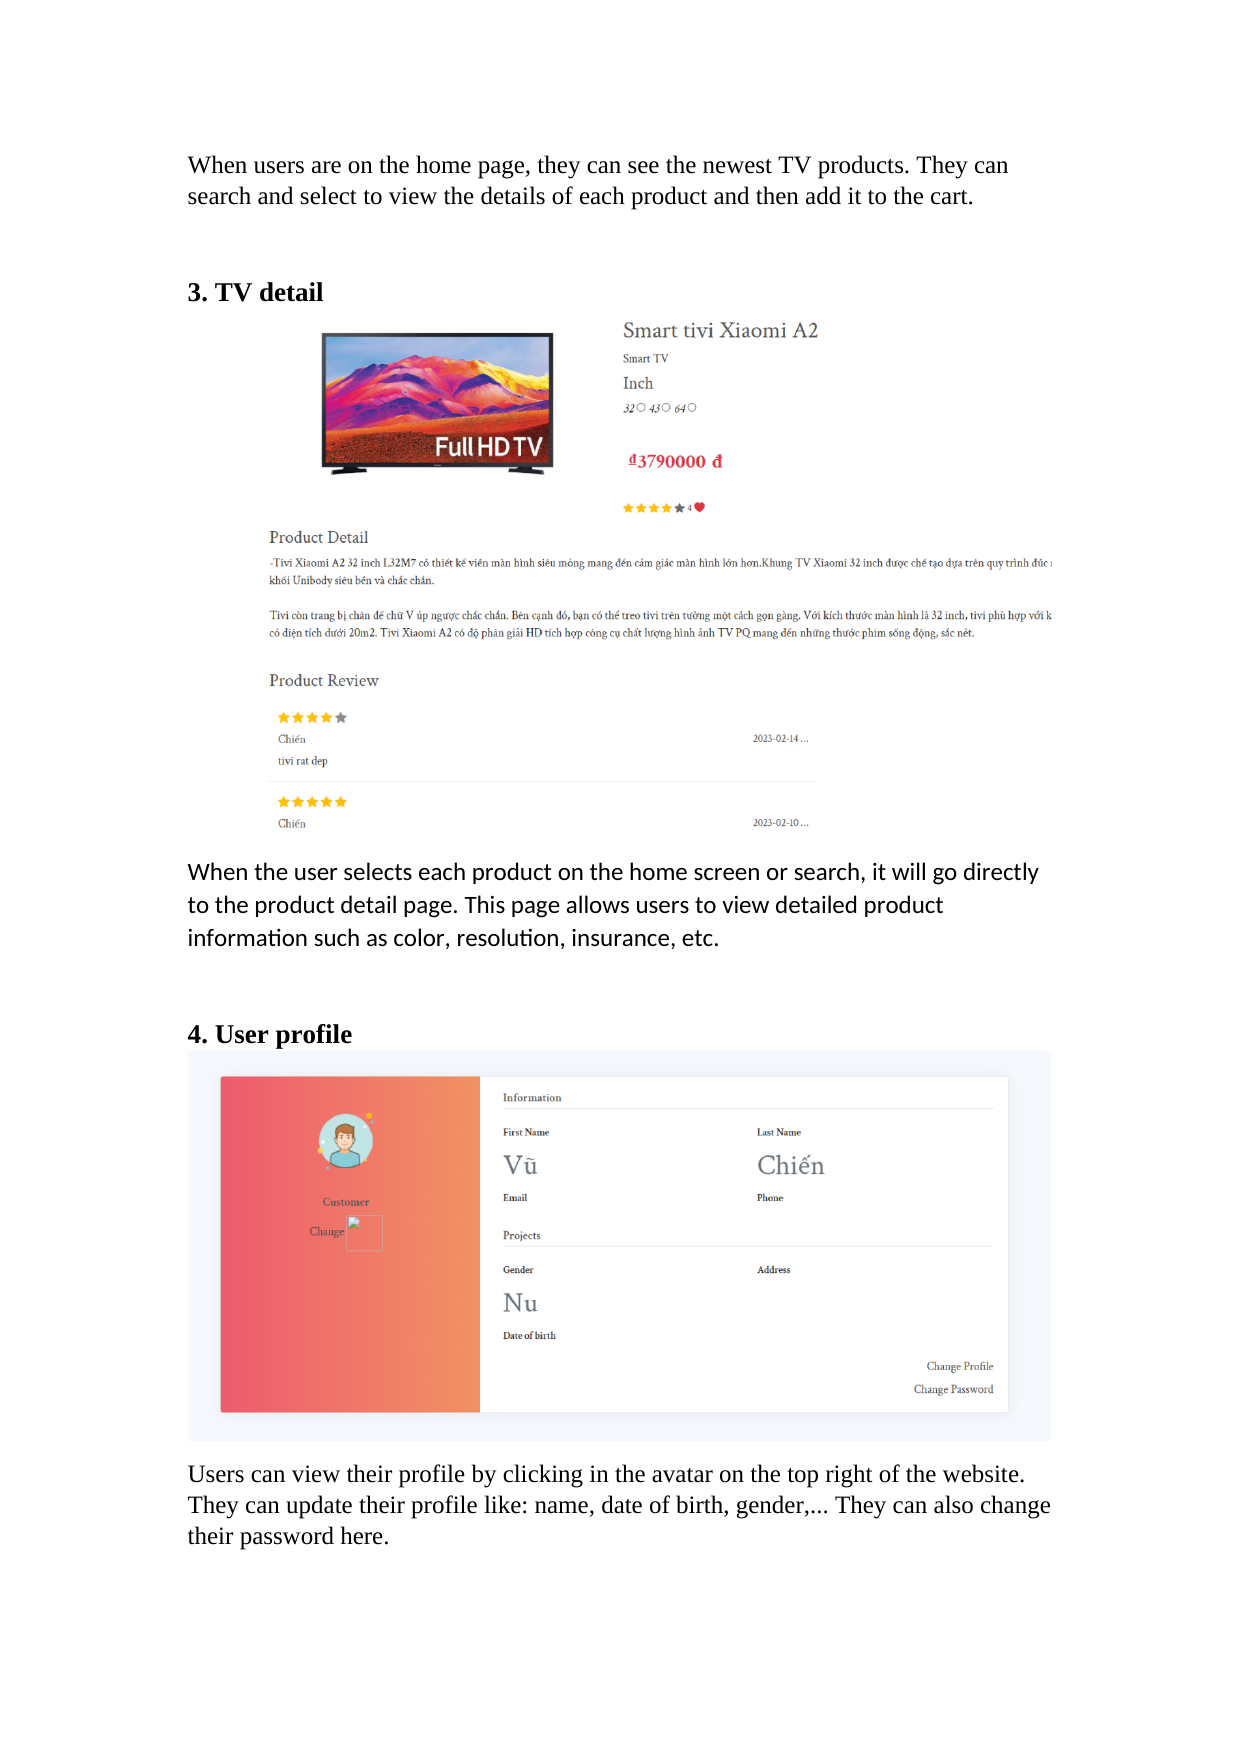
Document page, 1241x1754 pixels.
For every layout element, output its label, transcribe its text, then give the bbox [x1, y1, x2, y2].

text Users can view their profile by clicking in the avatar on the top right of the website. They can update their profile like: name, date of birth, gender,... They can also change their password here. [187, 1459, 1053, 1550]
list When the user selects each product on the home screen or search, it will go directly to the product detail page. This page allows users to view detailed product information such as color, resolution, insurance, etc. [187, 856, 1053, 952]
text When users are on the home page, they can see the newest TV products. They can search and select to view the details of each product and then add it to the cart. [187, 150, 1053, 210]
subtitle User profile [187, 1018, 1053, 1049]
picture [187, 310, 1052, 838]
picture [187, 1051, 1052, 1441]
subtitle TV detail [187, 276, 1053, 308]
